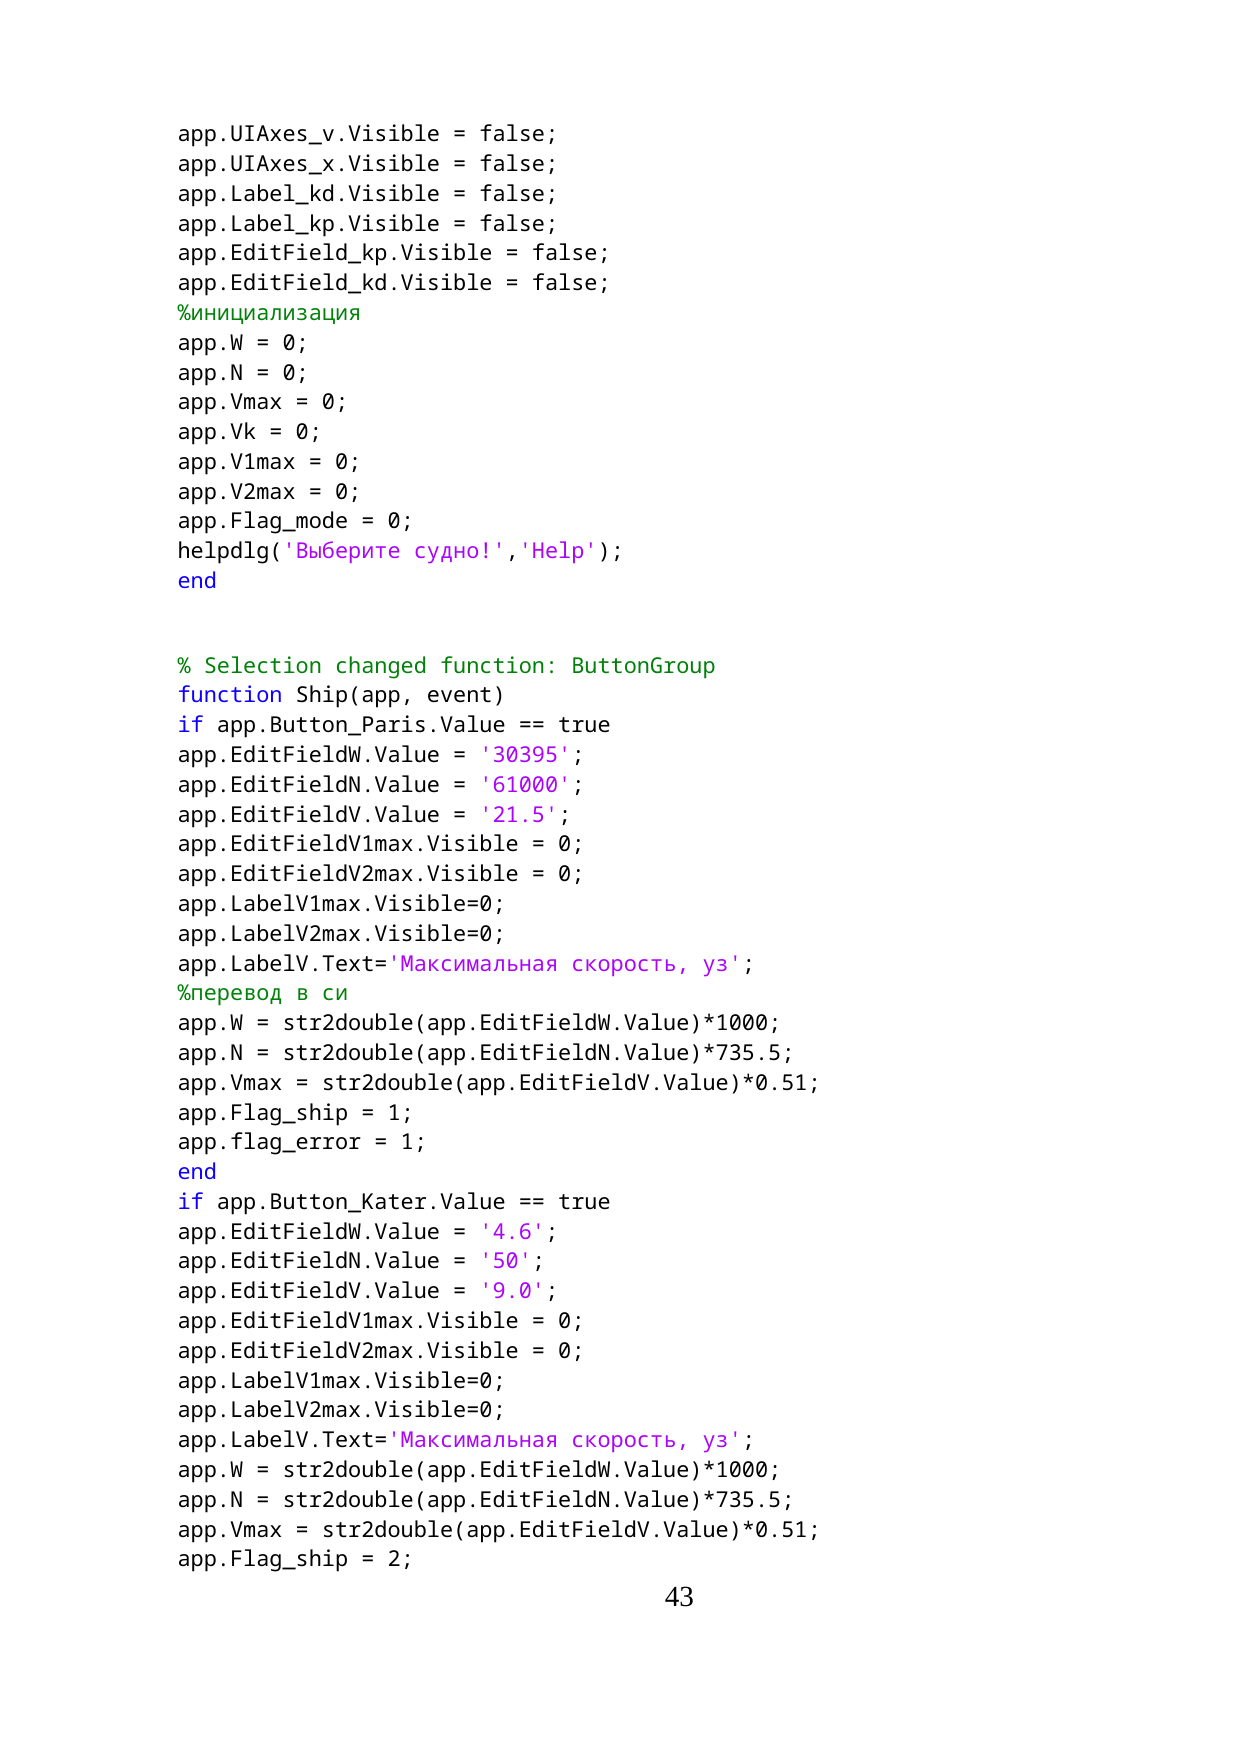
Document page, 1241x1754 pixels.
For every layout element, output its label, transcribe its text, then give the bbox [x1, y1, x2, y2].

text app.EditFieldV2max.Visible = 0; [177, 858, 1181, 888]
text app.Vmax = str2double(app.EditFieldV.Value)*0.51; [177, 1067, 1181, 1096]
text app.LabelV1max.Visible=0; [177, 1364, 1181, 1394]
text app.N = 0; [177, 356, 1181, 386]
text app.UIAxes_v.Visible = false; [177, 118, 1181, 148]
text app.LabelV.Text='Максимальная скорость, уз'; [177, 1424, 1181, 1454]
text app.Vmax = 0; [177, 386, 1181, 416]
text app.LabelV2max.Visible=0; [177, 918, 1181, 947]
text app.EditFieldV2max.Visible = 0; [177, 1335, 1181, 1364]
text app.EditFieldV.Value = '9.0'; [177, 1275, 1181, 1305]
text app.W = str2double(app.EditFieldW.Value)*1000; [177, 1007, 1181, 1037]
text function Ship(app, event) [177, 679, 1181, 709]
text end [177, 1156, 1181, 1186]
text %перевод в си [177, 977, 1181, 1007]
text if app.Button_Paris.Value == true [177, 709, 1181, 739]
text app.EditField_kd.Visible = false; [177, 267, 1181, 297]
text app.EditFieldN.Value = '50'; [177, 1245, 1181, 1275]
text app.EditField_kp.Visible = false; [177, 237, 1181, 267]
text app.W = 0; [177, 327, 1181, 356]
text app.LabelV1max.Visible=0; [177, 888, 1181, 918]
text app.LabelV2max.Visible=0; [177, 1394, 1181, 1424]
text app.flag_error = 1; [177, 1126, 1181, 1156]
text app.Vk = 0; [177, 416, 1181, 446]
text app.LabelV.Text='Максимальная скорость, уз'; [177, 947, 1181, 977]
text app.Label_kd.Visible = false; [177, 178, 1181, 207]
text app.N = str2double(app.EditFieldN.Value)*735.5; [177, 1037, 1181, 1067]
text % Selection changed function: ButtonGroup [177, 649, 1181, 679]
text app.UIAxes_x.Visible = false; [177, 148, 1181, 178]
text app.W = str2double(app.EditFieldW.Value)*1000; [177, 1454, 1181, 1484]
text end [177, 565, 1181, 595]
text app.EditFieldV1max.Visible = 0; [177, 828, 1181, 858]
text app.Flag_ship = 2; [177, 1543, 1181, 1573]
text %инициализация [177, 297, 1181, 327]
text app.Flag_mode = 0; [177, 505, 1181, 535]
text app.Label_kp.Visible = false; [177, 207, 1181, 237]
text app.V2max = 0; [177, 476, 1181, 505]
text app.N = str2double(app.EditFieldN.Value)*735.5; [177, 1484, 1181, 1513]
text app.EditFieldV.Value = '21.5'; [177, 798, 1181, 828]
text app.Flag_ship = 1; [177, 1096, 1181, 1126]
text if app.Button_Kater.Value == true [177, 1186, 1181, 1216]
text app.Vmax = str2double(app.EditFieldV.Value)*0.51; [177, 1513, 1181, 1543]
text app.EditFieldV1max.Visible = 0; [177, 1305, 1181, 1335]
text app.EditFieldW.Value = '4.6'; [177, 1216, 1181, 1245]
text helpdlg('Выберите судно!','Help'); [177, 535, 1181, 565]
text app.EditFieldN.Value = '61000'; [177, 769, 1181, 798]
text app.EditFieldW.Value = '30395'; [177, 739, 1181, 769]
text app.V1max = 0; [177, 446, 1181, 476]
